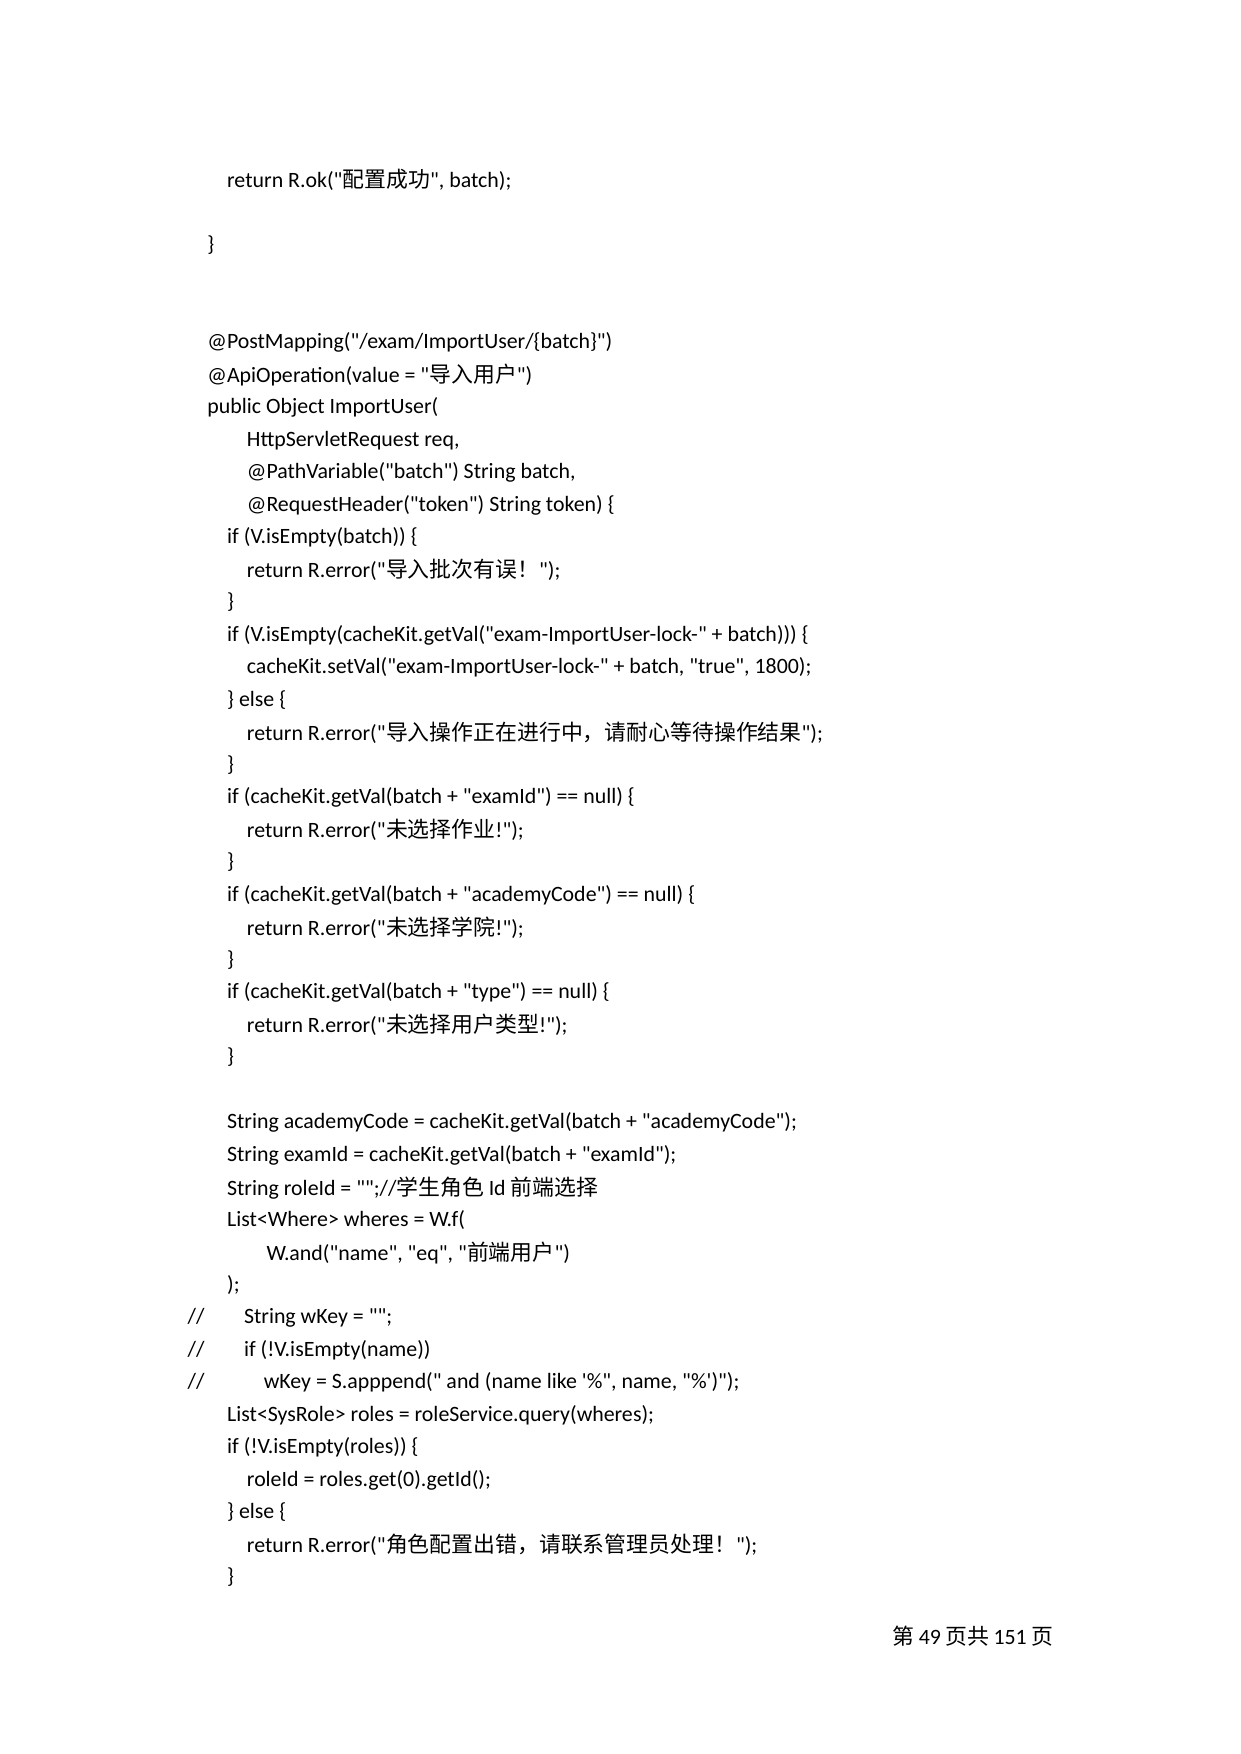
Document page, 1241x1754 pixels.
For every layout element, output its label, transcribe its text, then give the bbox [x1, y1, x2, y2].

text } else { [187, 682, 1053, 714]
text public Object ImportUser( [187, 389, 1053, 422]
text return R.error("导入批次有误！"); [187, 552, 1053, 584]
text if (cacheKit.getVal(batch + "examId") == null) { [187, 779, 1053, 812]
text W.and("name", "eq", "前端用户") [187, 1234, 1053, 1267]
text return R.error("未选择作业!"); [187, 812, 1053, 844]
text if (V.isEmpty(batch)) { [187, 519, 1053, 552]
text return R.error("未选择学院!"); [187, 909, 1053, 942]
text } [187, 747, 1053, 779]
text if (cacheKit.getVal(batch + "academyCode") == null) { [187, 877, 1053, 909]
text @ApiOperation(value = "导入用户") [187, 357, 1053, 389]
text } [187, 584, 1053, 617]
text roleId = roles.get(0).getId(); [187, 1462, 1053, 1494]
text return R.error("未选择用户类型!"); [187, 1007, 1053, 1039]
text if (!V.isEmpty(roles)) { [187, 1429, 1053, 1462]
text return R.error("导入操作正在进行中，请耐心等待操作结果"); [187, 714, 1053, 747]
text } [187, 844, 1053, 877]
text // if (!V.isEmpty(name)) [187, 1332, 1053, 1364]
text HttpServletRequest req, [187, 422, 1053, 454]
text if (V.isEmpty(cacheKit.getVal("exam-ImportUser-lock-" + batch))) { [187, 617, 1053, 649]
text String roleId = "";//学生角色Id 前端选择 [187, 1169, 1053, 1202]
text return R.ok("配置成功", batch); [187, 162, 1053, 194]
text } [187, 1039, 1053, 1072]
text } [187, 942, 1053, 974]
text @PostMapping("/exam/ImportUser/{batch}") [187, 324, 1053, 357]
text // wKey = S.apppend(" and (name like '%", name, "%')"); [187, 1364, 1053, 1397]
text String examId = cacheKit.getVal(batch + "examId"); [187, 1137, 1053, 1169]
text @RequestHeader("token") String token) { [187, 487, 1053, 519]
text return R.error("角色配置出错，请联系管理员处理！"); [187, 1527, 1053, 1559]
text } [187, 227, 1053, 259]
text ); [187, 1267, 1053, 1299]
text // String wKey = ""; [187, 1299, 1053, 1332]
text } [187, 1559, 1053, 1592]
text cacheKit.setVal("exam-ImportUser-lock-" + batch, "true", 1800); [187, 649, 1053, 682]
text if (cacheKit.getVal(batch + "type") == null) { [187, 974, 1053, 1007]
text List<SysRole> roles = roleService.query(wheres); [187, 1397, 1053, 1429]
text List<Where> wheres = W.f( [187, 1202, 1053, 1234]
text String academyCode = cacheKit.getVal(batch + "academyCode"); [187, 1104, 1053, 1137]
text @PathVariable("batch") String batch, [187, 454, 1053, 487]
text } else { [187, 1494, 1053, 1527]
